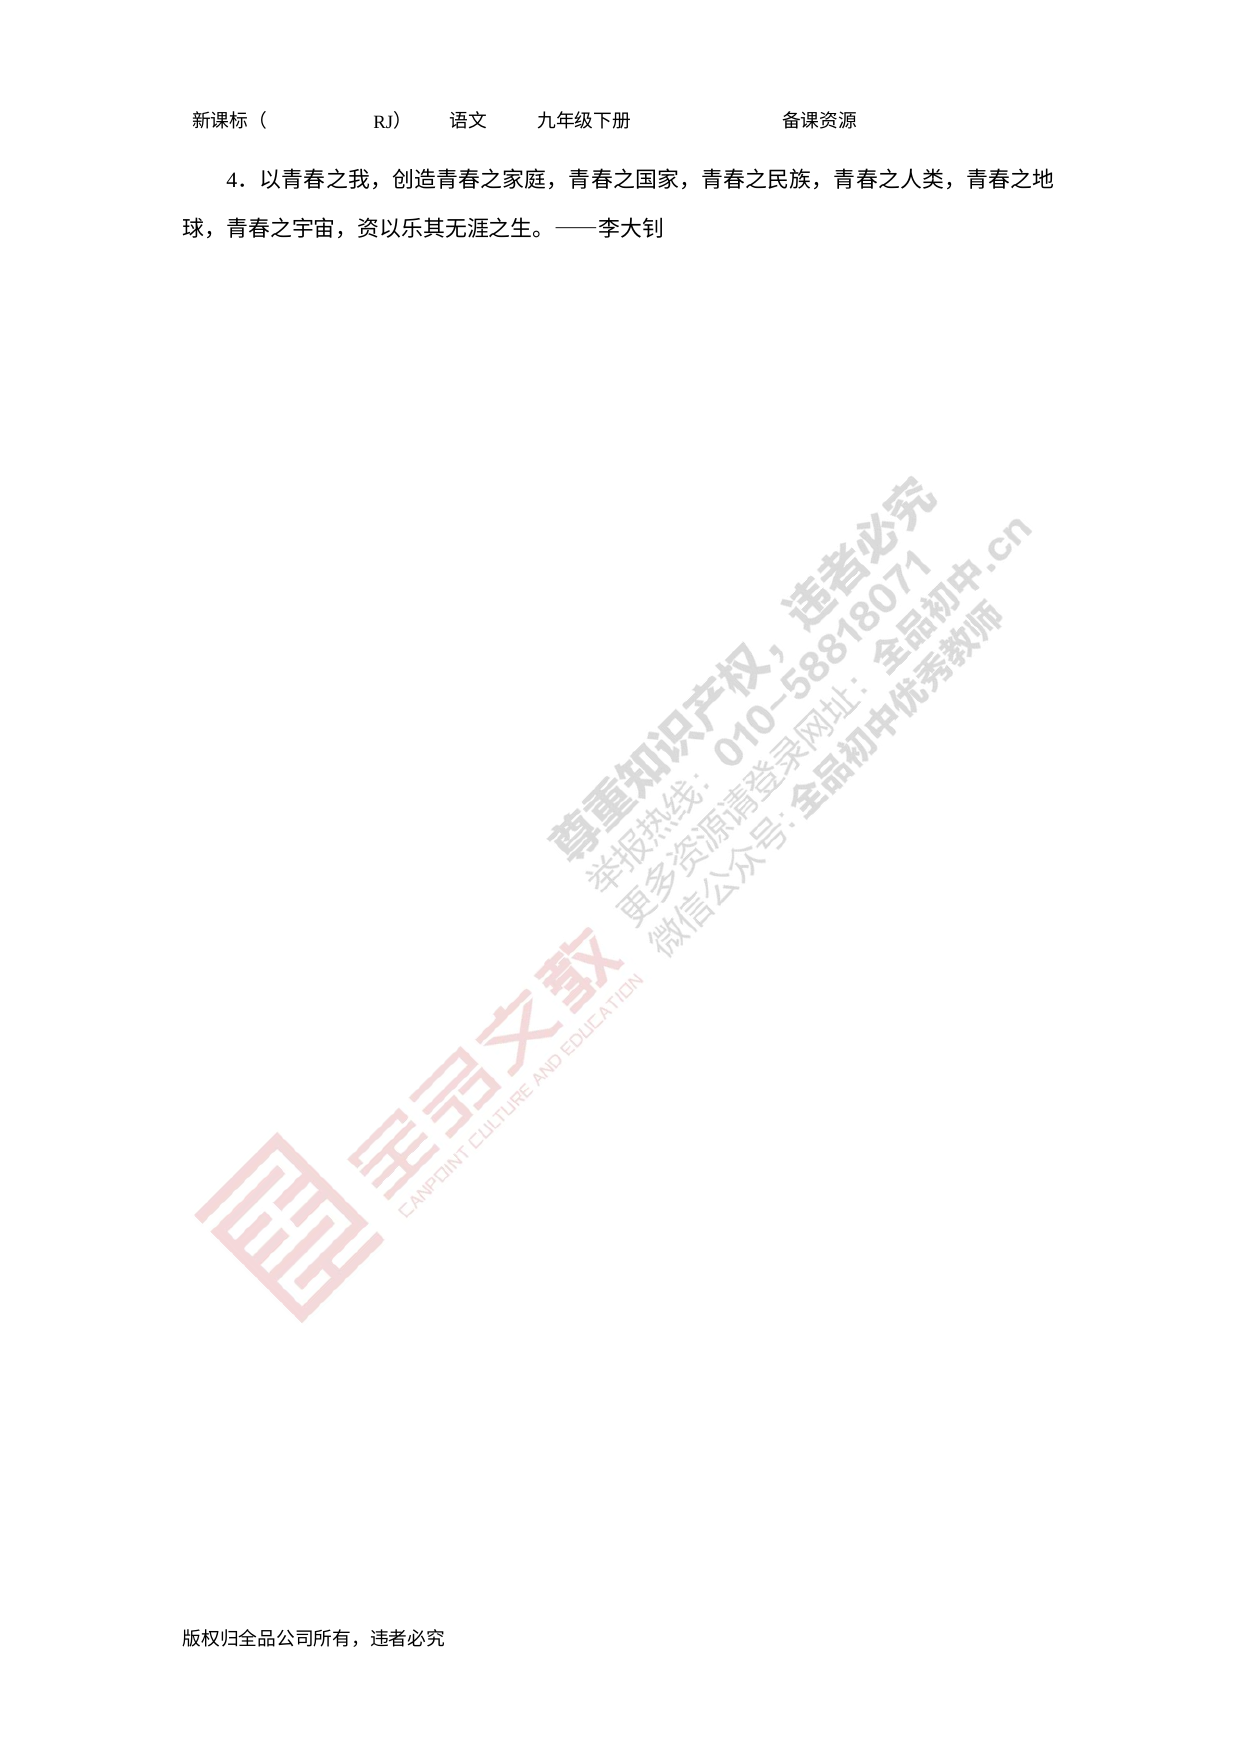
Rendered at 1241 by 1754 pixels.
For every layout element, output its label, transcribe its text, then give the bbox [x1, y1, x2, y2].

text 4．以青春之我，创造青春之家庭，青春之国家，青春之民族，青春之人类，青春之地球，青春之宇宙，资以乐其无涯之生。——李大钊 [182, 162, 1058, 243]
picture [159, 416, 1082, 1339]
